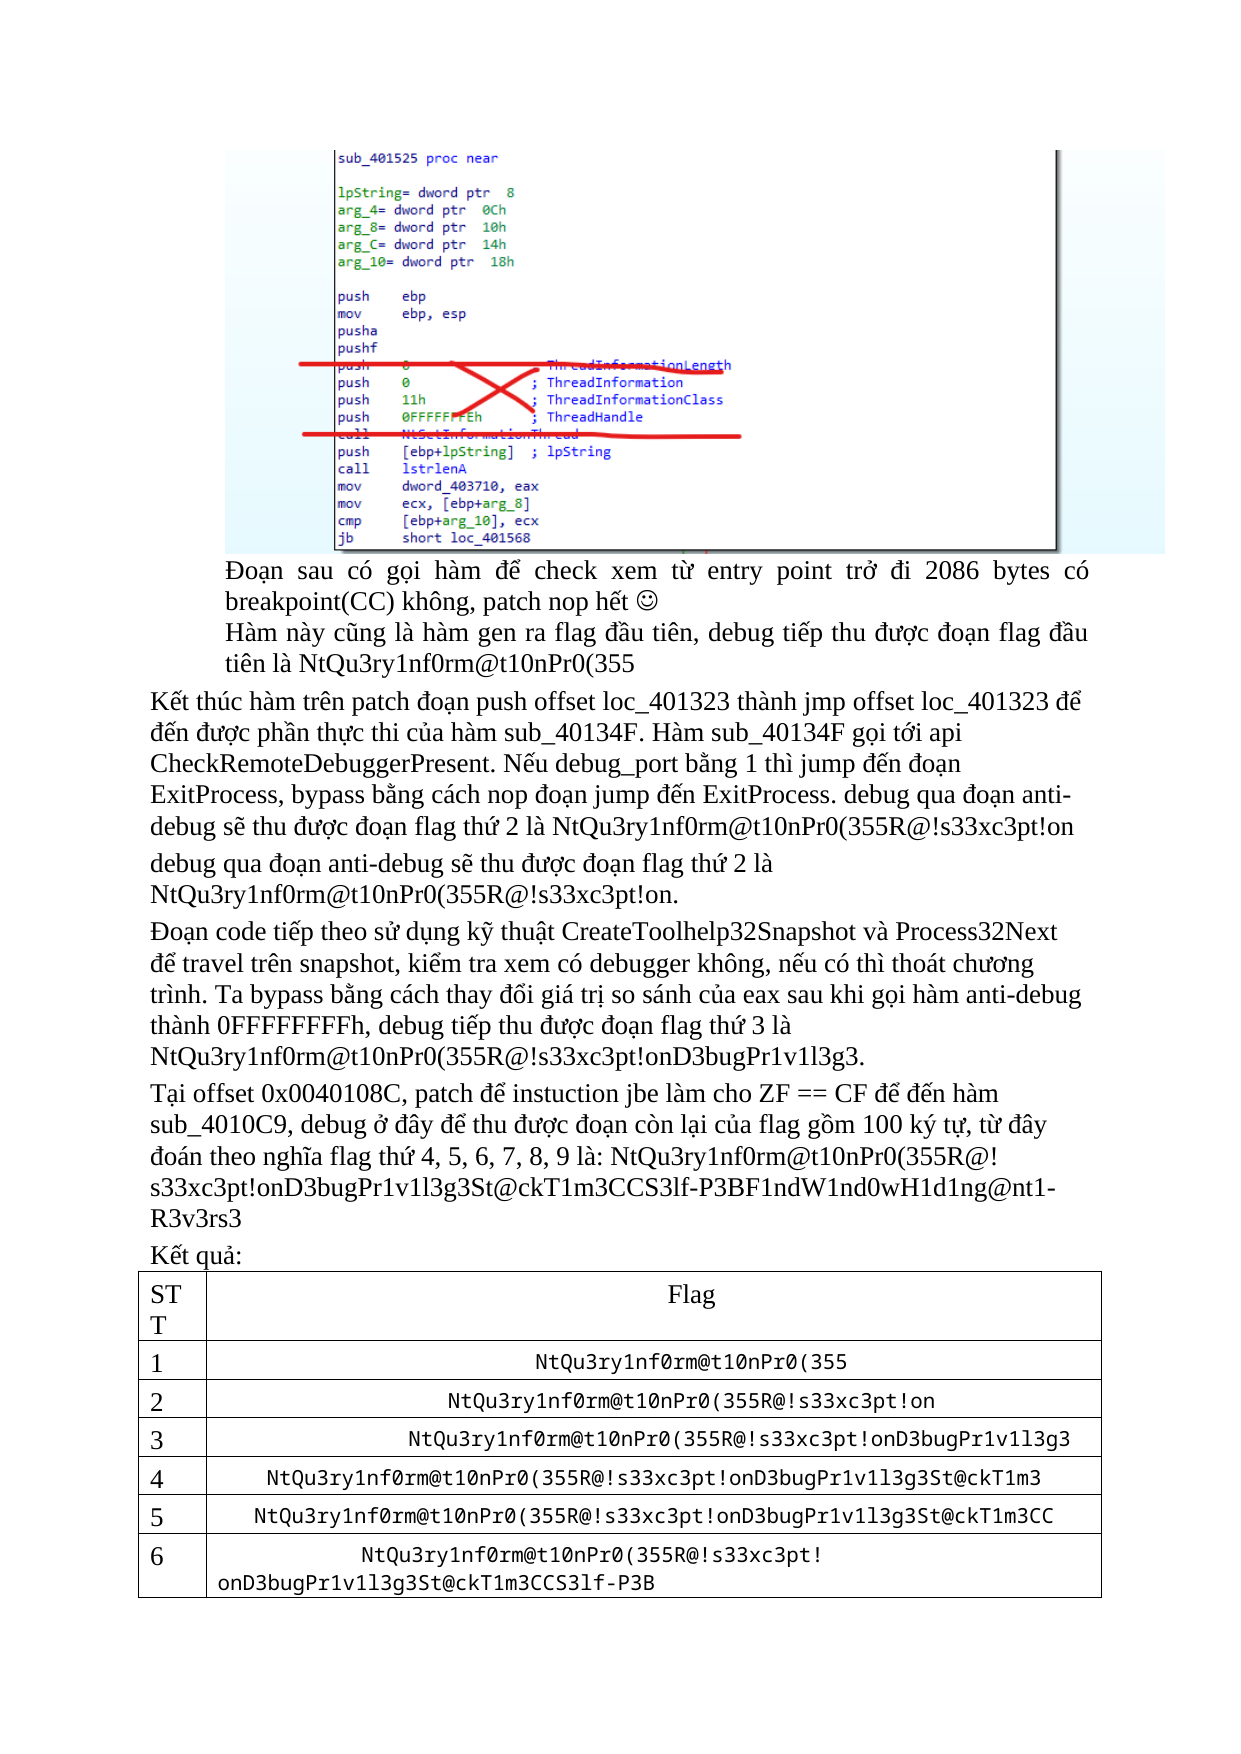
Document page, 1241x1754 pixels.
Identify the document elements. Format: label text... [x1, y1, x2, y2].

list Hàm này cũng là hàm gen ra flag đầu tiên, debug tiếp thu được đoạn flag đầu tiên là NtQu3ry1nf0rm@t10nPr0(355 [225, 616, 1090, 679]
picture [225, 150, 1166, 554]
list Đoạn sau có gọi hàm để check xem từ entry point trở đi 2086 bytes có breakpoint(CC) không, patch nop hết [225, 554, 1090, 616]
table_cell NtQu3ry1nf0rm@t10nPr0(355R@!s33xc3pt!onD3bugPr1v1l3g3St@ckT1m3 [207, 1457, 1101, 1494]
table_cell NtQu3ry1nf0rm@t10nPr0(355 [207, 1341, 1101, 1379]
text Kết quả: [150, 1239, 1090, 1271]
text Đoạn code tiếp theo sử dụng kỹ thuật CreateToolhelp32Snapshot và Process32Next để travel trên snapshot, kiểm tra xem có debugger không, nếu có thì thoát chương trình. Ta bypass bằng cách thay đổi giá trị so sánh của eax sau khi gọi hàm anti-debug thành 0FFFFFFFFh, debug tiếp thu được đoạn flag thứ 3 là NtQu3ry1nf0rm@t10nPr0(355R@!s33xc3pt!onD3bugPr1v1l3g3. [150, 916, 1090, 1071]
table_cell 3 [139, 1418, 206, 1456]
table_cell 4 [139, 1457, 206, 1494]
table_cell NtQu3ry1nf0rm@t10nPr0(355R@!s33xc3pt!onD3bugPr1v1l3g3 [207, 1418, 1101, 1456]
table_cell 6 [139, 1534, 206, 1597]
table_cell 2 [139, 1380, 206, 1417]
text debug qua đoạn anti-debug sẽ thu được đoạn flag thứ 2 là NtQu3ry1nf0rm@t10nPr0(355R@!s33xc3pt!on. [150, 847, 1090, 909]
table_cell NtQu3ry1nf0rm@t10nPr0(355R@!s33xc3pt!onD3bugPr1v1l3g3St@ckT1m3CC [207, 1495, 1101, 1532]
table_cell 1 [139, 1341, 206, 1379]
text Kết thúc hàm trên patch đoạn push offset loc_401323 thành jmp offset loc_401323 để đến được phần thực thi của hàm sub_40134F. Hàm sub_40134F gọi tới api CheckRemoteDebuggerPresent. Nếu debug_port bằng 1 thì jump đến đoạn ExitProcess, bypass bằng cách nop đoạn jump đến ExitProcess. debug qua đoạn anti-debug sẽ thu được đoạn flag thứ 2 là NtQu3ry1nf0rm@t10nPr0(355R@!s33xc3pt!on [150, 685, 1090, 841]
table_header Flag [207, 1272, 1101, 1340]
table_cell NtQu3ry1nf0rm@t10nPr0(355R@!s33xc3pt!onD3bugPr1v1l3g3St@ckT1m3CCS3lf-P3B [207, 1534, 1101, 1597]
table_cell NtQu3ry1nf0rm@t10nPr0(355R@!s33xc3pt!on [207, 1380, 1101, 1417]
table_cell 5 [139, 1495, 206, 1532]
table_header STT [139, 1272, 206, 1340]
text Tại offset 0x0040108C, patch để instuction jbe làm cho ZF == CF để đến hàm sub_4010C9, debug ở đây để thu được đoạn còn lại của flag gồm 100 ký tự, từ đây đoán theo nghĩa flag thứ 4, 5, 6, 7, 8, 9 là: NtQu3ry1nf0rm@t10nPr0(355R@!s33xc3pt!onD3bugPr1v1l3g3St@ckT1m3CCS3lf-P3BF1ndW1nd0wH1d1ng@nt1-R3v3rs3 [150, 1077, 1090, 1233]
